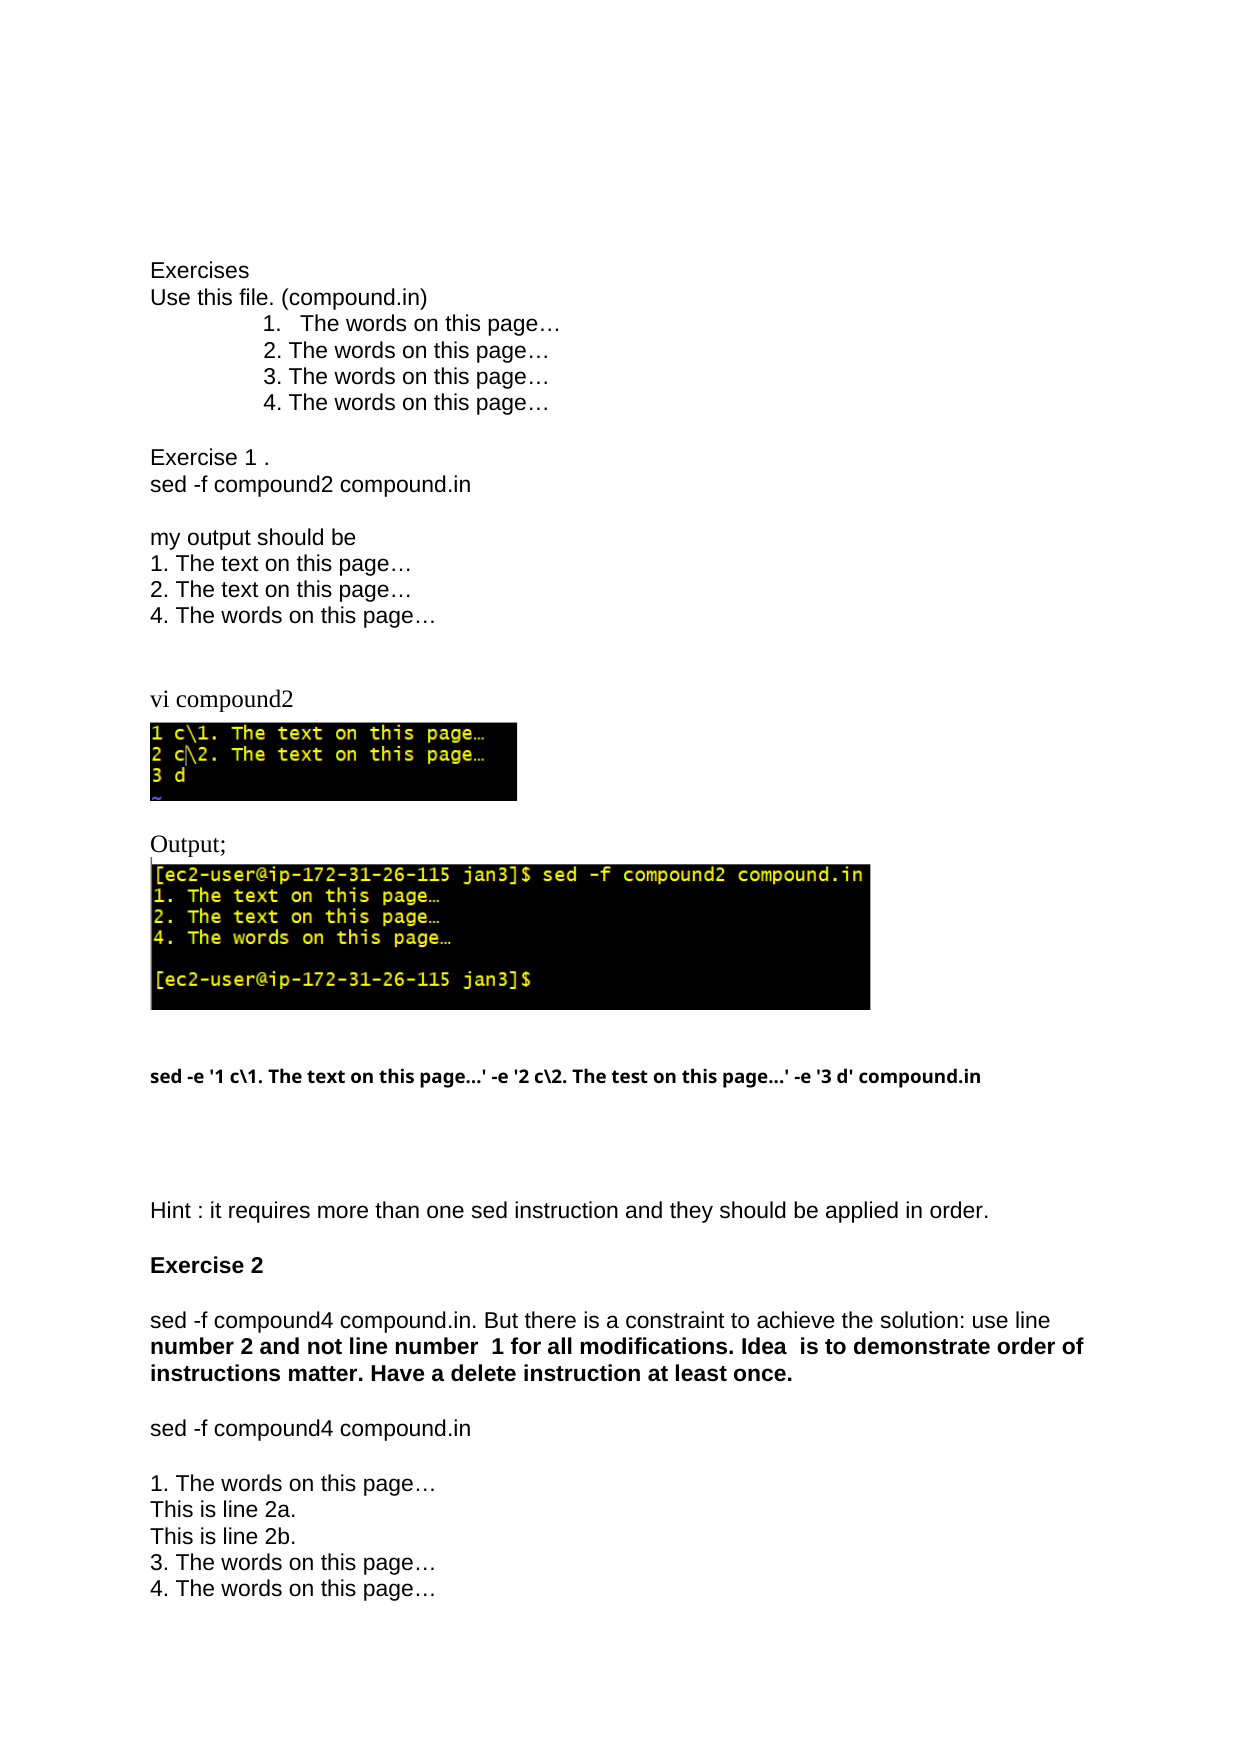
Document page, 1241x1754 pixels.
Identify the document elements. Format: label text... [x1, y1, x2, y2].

text Hint : it requires more than one sed instruction and they should be applied in order. [150, 1197, 1090, 1223]
text 4. The words on this page… [150, 1575, 1090, 1602]
text 1. The words on this page… [150, 1470, 1090, 1496]
text Output; [150, 829, 1090, 858]
text sed -f compound4 compound.in [150, 1415, 1090, 1441]
text This is line 2b. [150, 1523, 1090, 1549]
text This is line 2a. [150, 1496, 1090, 1523]
text 4. The words on this page… [150, 389, 1090, 416]
text vi compound2 [150, 684, 1090, 713]
text Exercise 1 . [150, 444, 1090, 471]
text 2. The words on this page… [150, 337, 1090, 363]
text sed -e '1 c\1. The text on this page…' -e '2 c\2. The test on this page...' -e '3 d' compound.in [150, 1064, 1090, 1089]
picture [150, 712, 518, 801]
text Use this file. (compound.in) [150, 284, 1090, 310]
text my output should be [150, 523, 1090, 550]
picture [150, 857, 871, 1010]
text 1. The text on this page… [150, 550, 1090, 576]
list The words on this page… [262, 310, 1090, 337]
text 2. The text on this page… [150, 576, 1090, 602]
text Exercises [150, 257, 1090, 284]
text sed -f compound2 compound.in [150, 471, 1090, 497]
text 3. The words on this page… [150, 1549, 1090, 1575]
text sed -f compound4 compound.in. But there is a constraint to achieve the solution: use line number 2 and not line number 1 for all modifications. Idea is to demonstrate order of instructions matter. Have a delete instruction at least once. [150, 1307, 1090, 1386]
text 4. The words on this page… [150, 602, 1090, 629]
text 3. The words on this page… [150, 363, 1090, 389]
text Exercise 2 [150, 1252, 1090, 1278]
